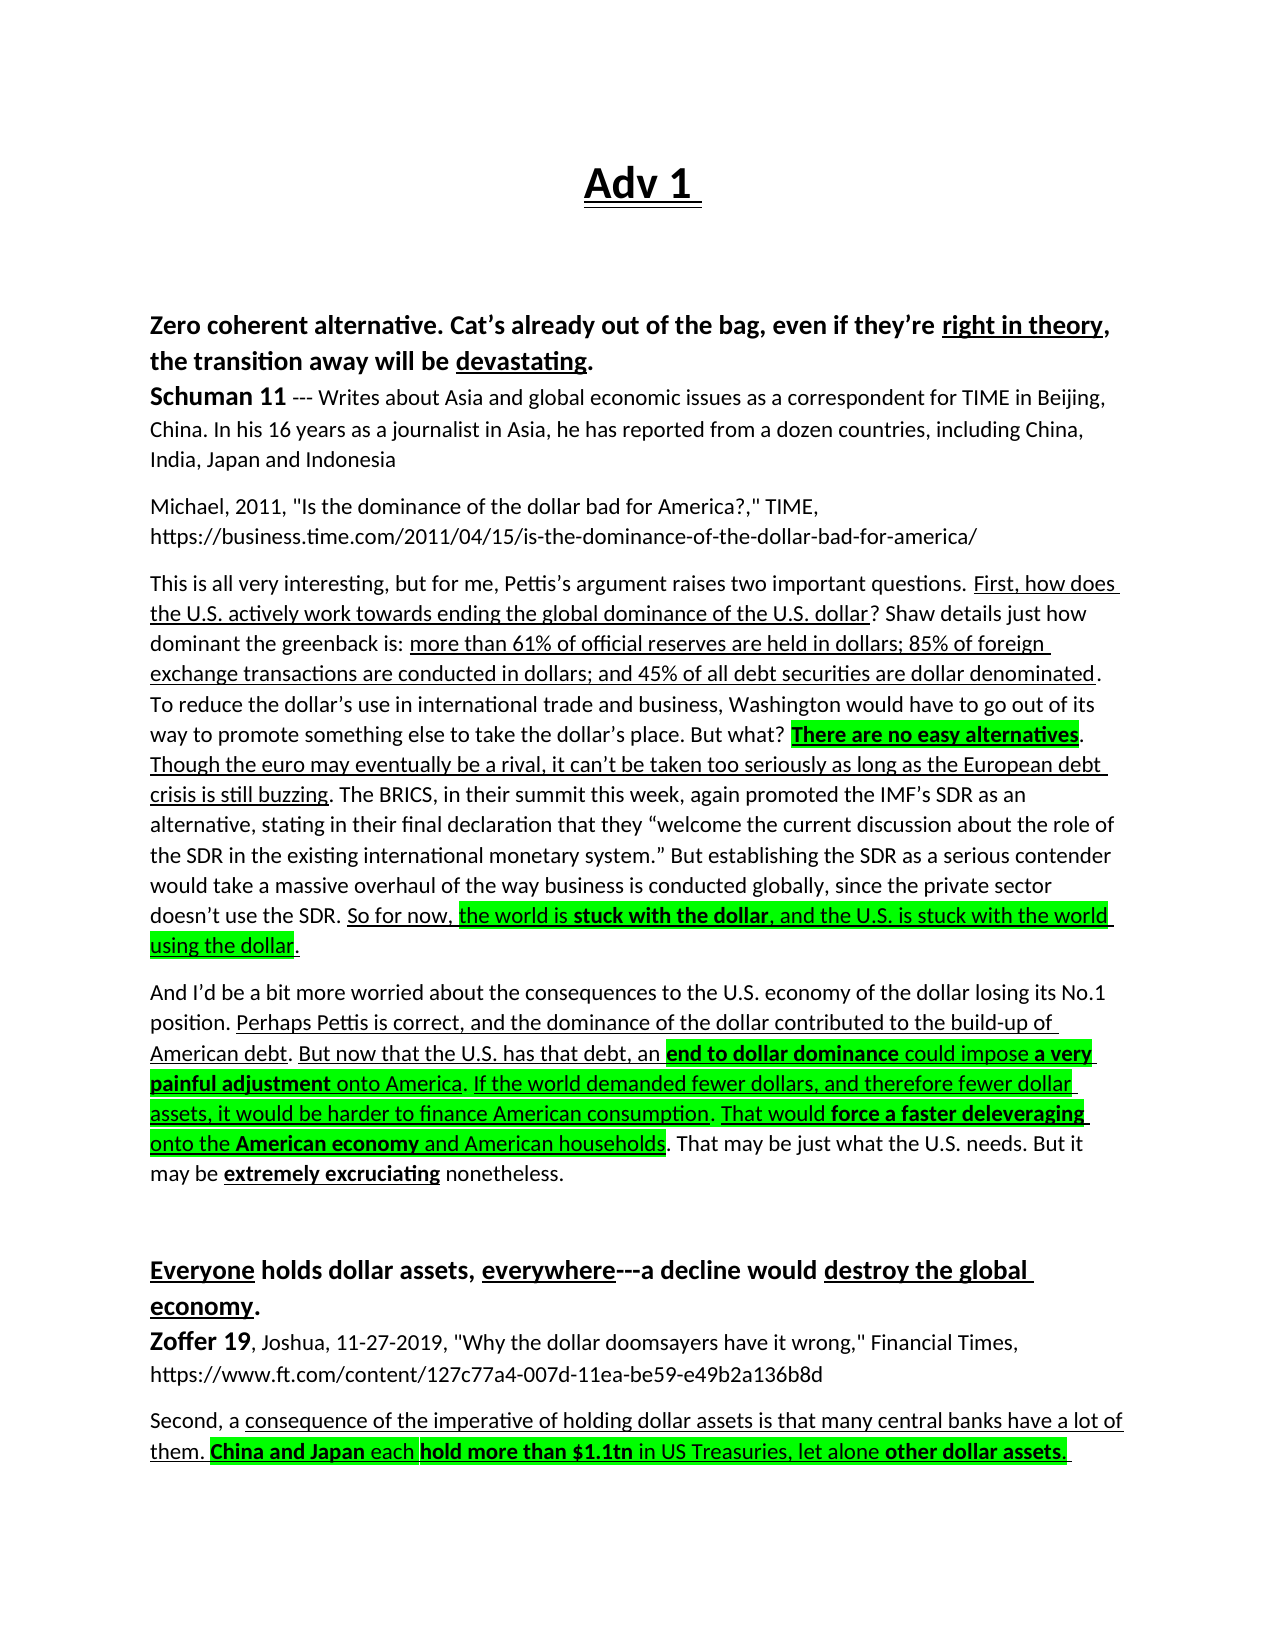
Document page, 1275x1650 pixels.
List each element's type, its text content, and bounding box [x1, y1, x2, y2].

subtitle Zero coherent alternative. Cat’s already out of the bag, even if they’re right in theory, the transition away will be devastating. [150, 308, 1125, 377]
text Second, a consequence of the imperative of holding dollar assets is that many central banks have a lot of them. China and Japan each hold more than $1.1tn in US Treasuries, let alone other dollar assets. [150, 1407, 1125, 1465]
text Michael, 2011, "Is the dominance of the dollar bad for America?," TIME, https://business.time.com/2011/04/15/is-the-dominance-of-the-dollar-bad-for-america/ [150, 492, 1125, 550]
subtitle Everyone holds dollar assets, everywhere---a decline would destroy the global economy. [150, 1253, 1125, 1322]
text Schuman 11 --- Writes about Asia and global economic issues as a correspondent for TIME in Beijing, China. In his 16 years as a journalist in Asia, he has reported from a dozen countries, including China, India, Japan and Indonesia [150, 379, 1125, 473]
subtitle Adv 1 [150, 154, 1125, 210]
text This is all very interesting, but for me, Pettis’s argument raises two important questions. First, how does the U.S. actively work towards ending the global dominance of the U.S. dollar? Shaw details just how dominant the greenback is: more than 61% of official reserves are held in dollars; 85% of foreign exchange transactions are conducted in dollars; and 45% of all debt securities are dollar denominated. To reduce the dollar’s use in international trade and business, Washington would have to go out of its way to promote something else to take the dollar’s place. But what? There are no easy alternatives. Though the euro may eventually be a rival, it can’t be taken too seriously as long as the European debt crisis is still buzzing. The BRICS, in their summit this week, again promoted the IMF’s SDR as an alternative, stating in their final declaration that they “welcome the current discussion about the role of the SDR in the existing international monetary system.” But establishing the SDR as a serious contender would take a massive overhaul of the way business is conducted globally, since the private sector doesn’t use the SDR. So for now, the world is stuck with the dollar, and the U.S. is stuck with the world using the dollar. [150, 569, 1125, 959]
text Zoffer 19, Joshua, 11-27-2019, "Why the dollar doomsayers have it wrong," Financial Times, https://www.ft.com/content/127c77a4-007d-11ea-be59-e49b2a136b8d [150, 1324, 1125, 1388]
text And I’d be a bit more worried about the consequences to the U.S. economy of the dollar losing its No.1 position. Perhaps Pettis is correct, and the dominance of the dollar contributed to the build-up of American debt. But now that the U.S. has that debt, an end to dollar dominance could impose a very painful adjustment onto America. If the world demanded fewer dollars, and therefore fewer dollar assets, it would be harder to finance American consumption. That would force a faster deleveraging onto the American economy and American households. That may be just what the U.S. needs. But it may be extremely excruciating nonetheless. [150, 978, 1125, 1187]
